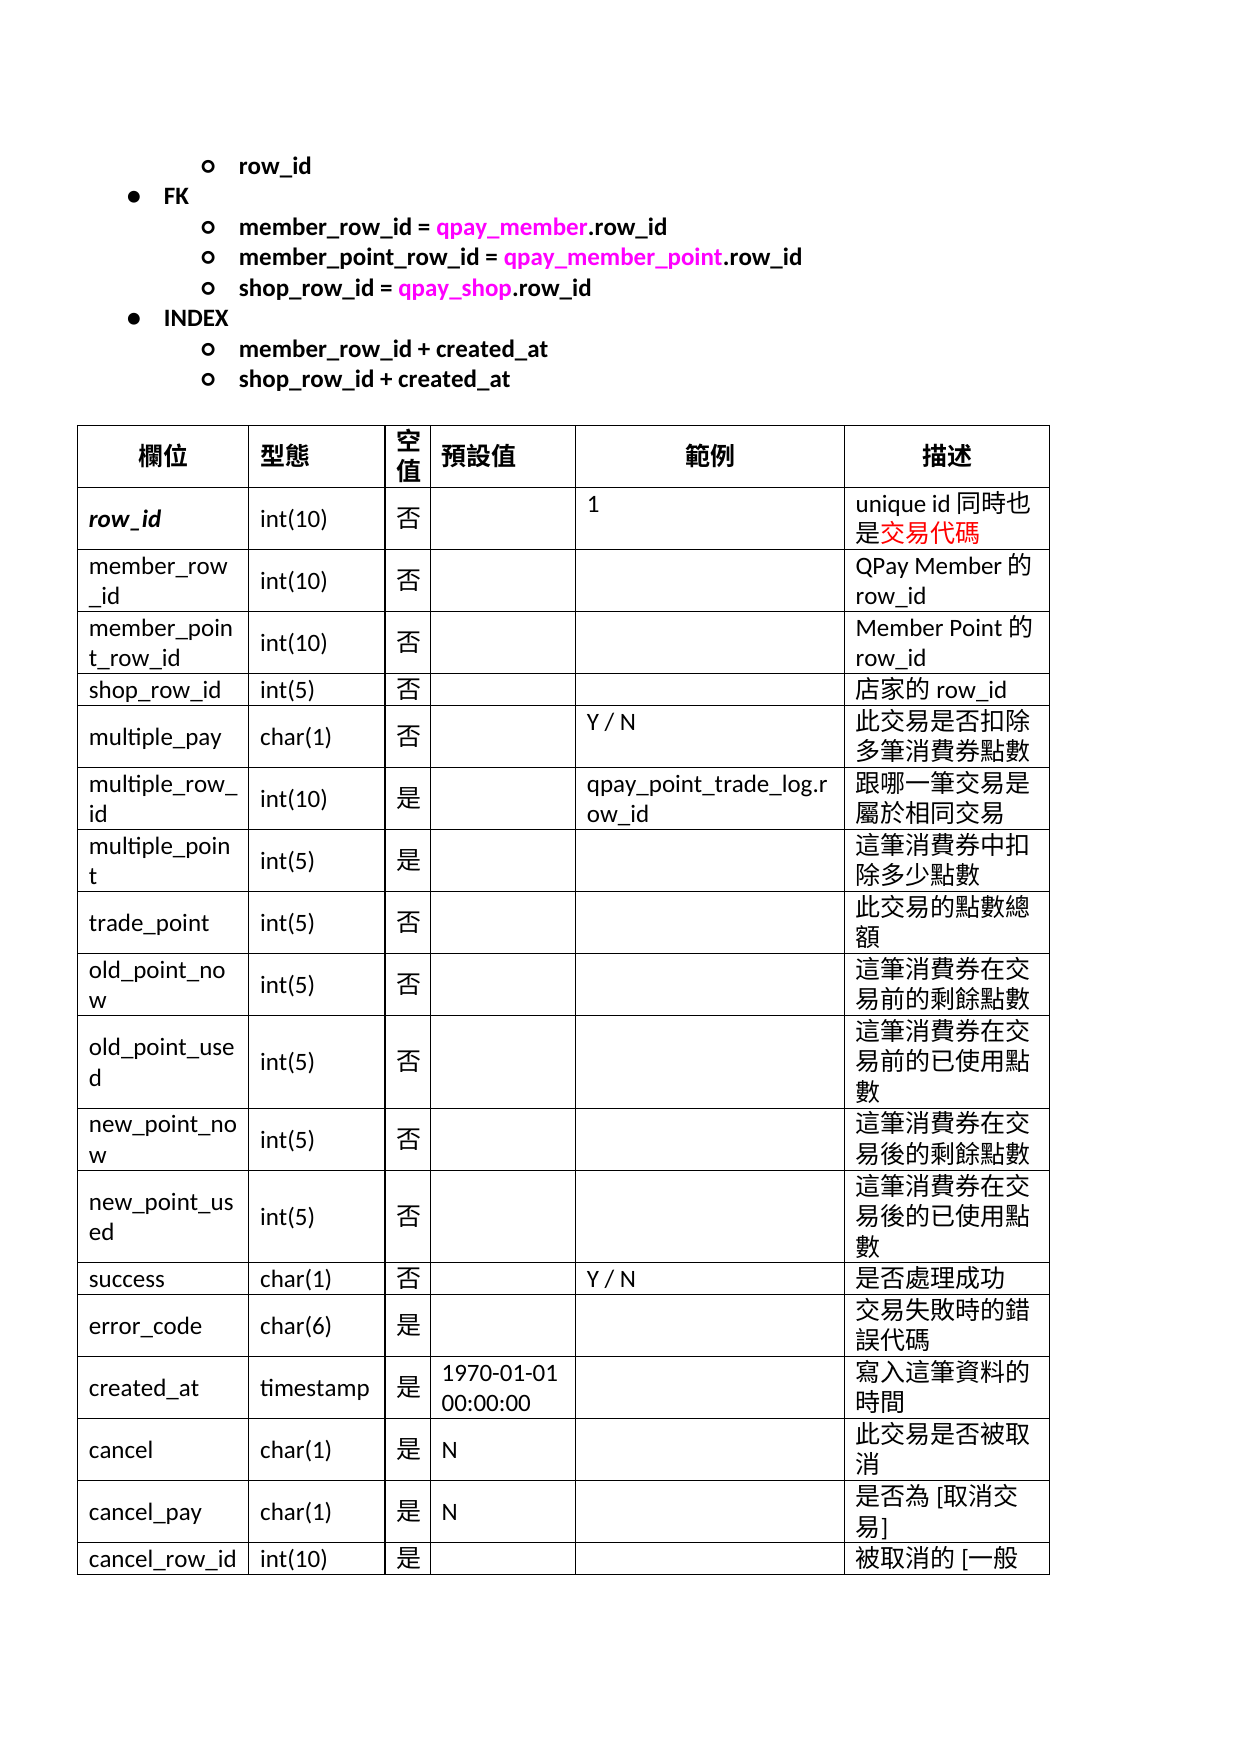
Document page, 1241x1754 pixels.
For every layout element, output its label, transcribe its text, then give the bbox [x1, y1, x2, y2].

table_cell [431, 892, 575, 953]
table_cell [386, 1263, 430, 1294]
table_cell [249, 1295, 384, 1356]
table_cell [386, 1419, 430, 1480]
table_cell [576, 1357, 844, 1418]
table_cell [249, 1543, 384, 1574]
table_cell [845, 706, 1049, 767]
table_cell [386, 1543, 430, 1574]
list row_id [201, 150, 1053, 181]
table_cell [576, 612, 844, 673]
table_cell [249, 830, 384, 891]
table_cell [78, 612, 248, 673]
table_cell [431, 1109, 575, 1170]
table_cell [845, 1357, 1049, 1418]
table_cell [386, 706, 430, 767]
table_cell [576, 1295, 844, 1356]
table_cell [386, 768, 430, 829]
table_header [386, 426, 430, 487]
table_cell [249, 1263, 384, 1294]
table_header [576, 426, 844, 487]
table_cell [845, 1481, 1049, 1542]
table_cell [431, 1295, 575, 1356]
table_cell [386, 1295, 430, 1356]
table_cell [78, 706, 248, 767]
list FK [126, 181, 1053, 211]
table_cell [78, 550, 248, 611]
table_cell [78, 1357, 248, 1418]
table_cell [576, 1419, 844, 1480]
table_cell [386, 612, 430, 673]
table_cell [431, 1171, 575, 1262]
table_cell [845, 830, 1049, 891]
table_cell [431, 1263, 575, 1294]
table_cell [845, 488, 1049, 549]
list member_point_row_id = qpay_member_point.row_id [201, 242, 1053, 272]
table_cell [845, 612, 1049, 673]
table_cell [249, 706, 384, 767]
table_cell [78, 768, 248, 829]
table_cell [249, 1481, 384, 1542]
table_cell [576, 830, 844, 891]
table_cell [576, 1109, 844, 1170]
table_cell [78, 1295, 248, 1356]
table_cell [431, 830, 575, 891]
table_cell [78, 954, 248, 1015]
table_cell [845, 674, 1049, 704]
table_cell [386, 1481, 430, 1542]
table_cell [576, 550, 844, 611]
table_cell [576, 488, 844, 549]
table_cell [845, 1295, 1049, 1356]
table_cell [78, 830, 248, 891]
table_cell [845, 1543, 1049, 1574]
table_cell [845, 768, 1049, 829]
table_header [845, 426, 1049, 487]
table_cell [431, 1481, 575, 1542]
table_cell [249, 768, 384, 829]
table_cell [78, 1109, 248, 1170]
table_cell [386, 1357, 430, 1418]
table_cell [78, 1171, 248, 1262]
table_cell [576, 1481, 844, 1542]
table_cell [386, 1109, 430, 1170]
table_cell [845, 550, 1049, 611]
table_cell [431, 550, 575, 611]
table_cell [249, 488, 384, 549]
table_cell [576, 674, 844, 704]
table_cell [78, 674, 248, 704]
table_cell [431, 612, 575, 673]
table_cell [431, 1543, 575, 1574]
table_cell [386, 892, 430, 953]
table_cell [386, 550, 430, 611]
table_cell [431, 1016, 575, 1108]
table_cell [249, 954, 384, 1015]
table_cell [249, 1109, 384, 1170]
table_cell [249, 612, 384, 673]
list shop_row_id = qpay_shop.row_id [201, 272, 1053, 303]
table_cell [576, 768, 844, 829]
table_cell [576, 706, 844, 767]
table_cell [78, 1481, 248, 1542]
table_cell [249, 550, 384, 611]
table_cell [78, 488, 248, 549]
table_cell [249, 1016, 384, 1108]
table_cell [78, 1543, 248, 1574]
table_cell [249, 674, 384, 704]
list member_row_id + created_at [201, 333, 1053, 364]
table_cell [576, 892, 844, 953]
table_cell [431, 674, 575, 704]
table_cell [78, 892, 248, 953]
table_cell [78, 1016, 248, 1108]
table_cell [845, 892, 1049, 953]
list shop_row_id + created_at [201, 364, 1053, 394]
list member_row_id = qpay_member.row_id [201, 211, 1053, 242]
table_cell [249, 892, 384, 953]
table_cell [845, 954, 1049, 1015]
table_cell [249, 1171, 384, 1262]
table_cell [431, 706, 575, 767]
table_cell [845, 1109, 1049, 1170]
list INDEX [126, 303, 1053, 333]
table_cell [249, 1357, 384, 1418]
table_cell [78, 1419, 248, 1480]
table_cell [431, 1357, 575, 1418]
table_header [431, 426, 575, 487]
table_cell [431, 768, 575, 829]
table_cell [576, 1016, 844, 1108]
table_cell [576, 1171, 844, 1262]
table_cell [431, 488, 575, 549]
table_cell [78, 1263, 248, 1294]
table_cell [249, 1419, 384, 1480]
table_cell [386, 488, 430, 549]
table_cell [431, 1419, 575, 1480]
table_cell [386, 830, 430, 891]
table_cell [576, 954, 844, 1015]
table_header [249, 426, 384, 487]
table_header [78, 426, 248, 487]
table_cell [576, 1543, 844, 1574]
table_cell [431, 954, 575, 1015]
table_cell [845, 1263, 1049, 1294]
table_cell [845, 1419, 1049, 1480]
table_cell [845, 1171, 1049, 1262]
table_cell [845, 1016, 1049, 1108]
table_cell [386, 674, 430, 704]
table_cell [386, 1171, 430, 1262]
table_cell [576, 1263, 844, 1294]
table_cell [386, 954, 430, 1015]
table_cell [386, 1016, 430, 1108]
